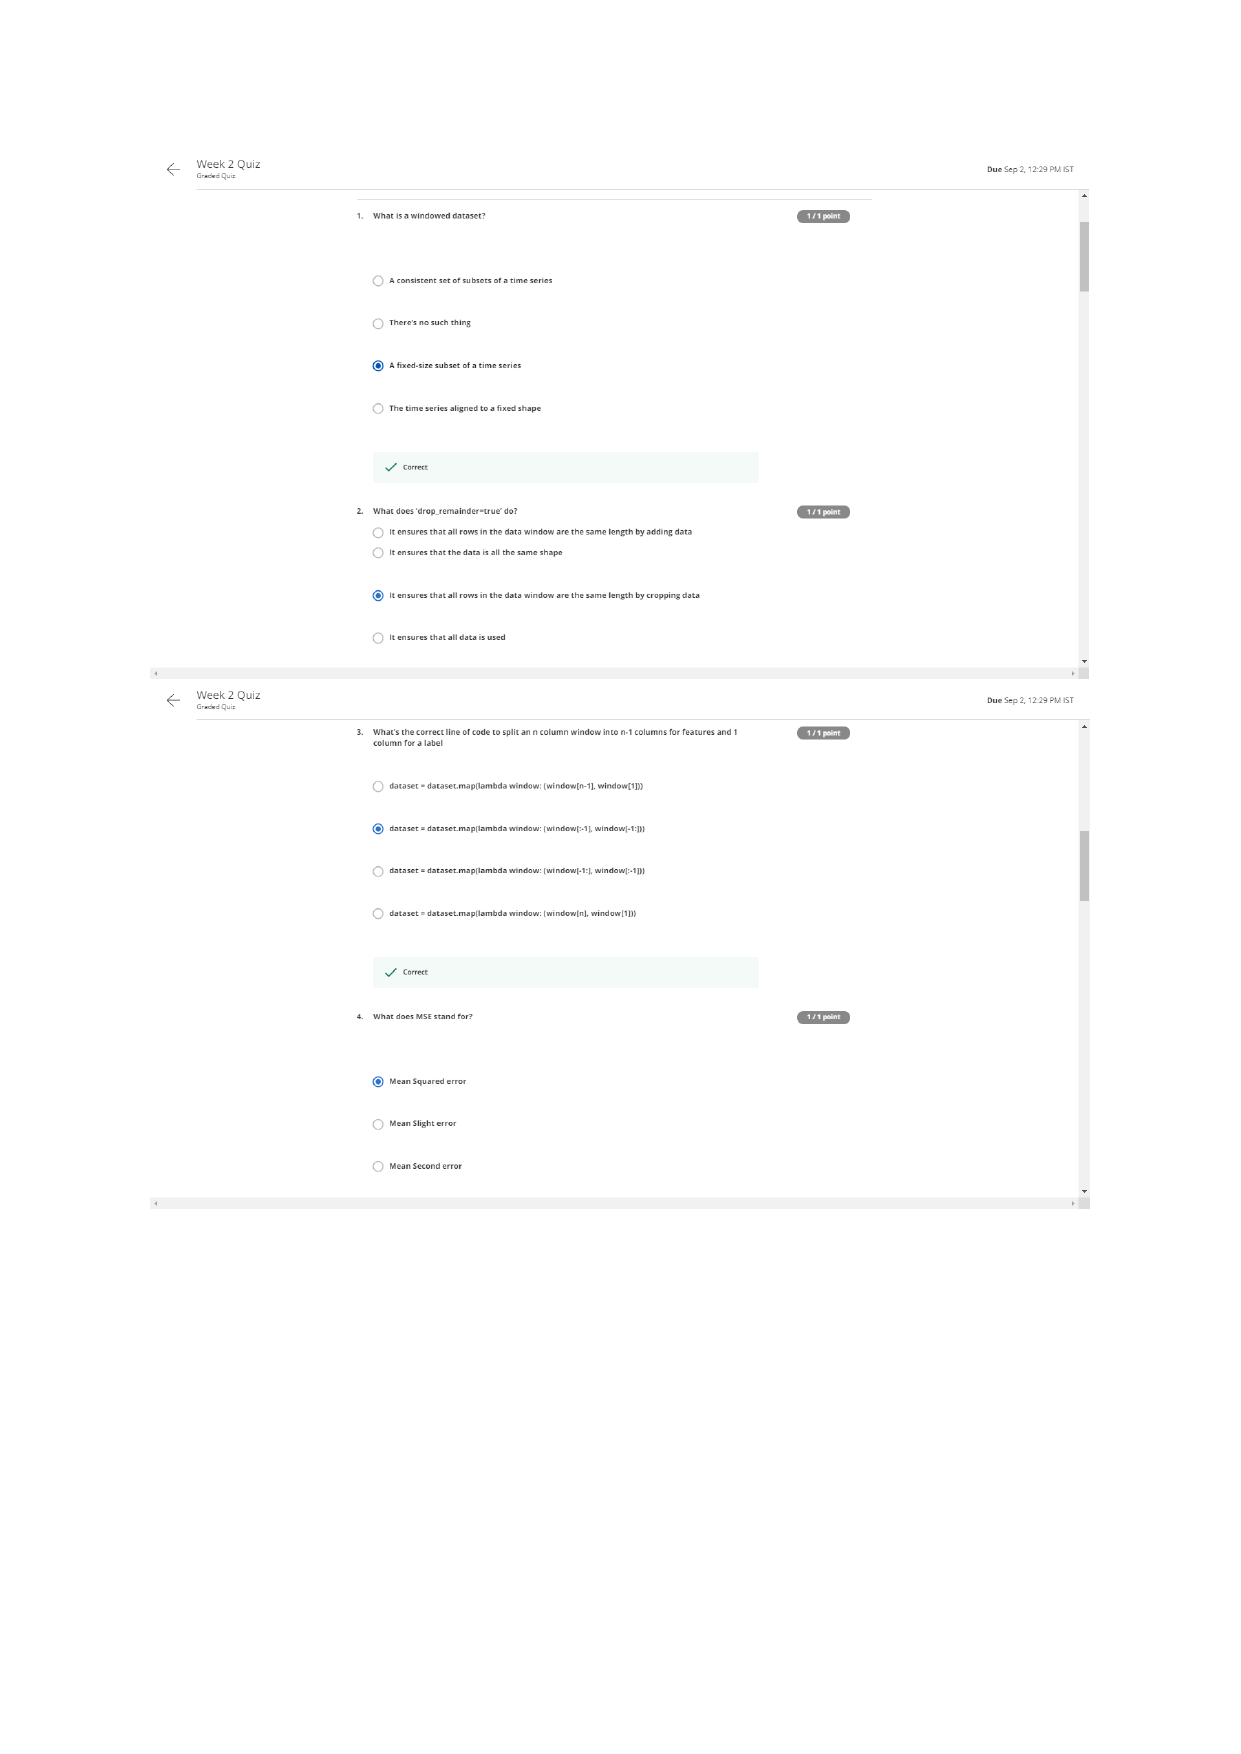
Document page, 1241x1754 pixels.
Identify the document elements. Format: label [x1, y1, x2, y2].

picture [150, 680, 1090, 1209]
picture [150, 150, 1089, 679]
